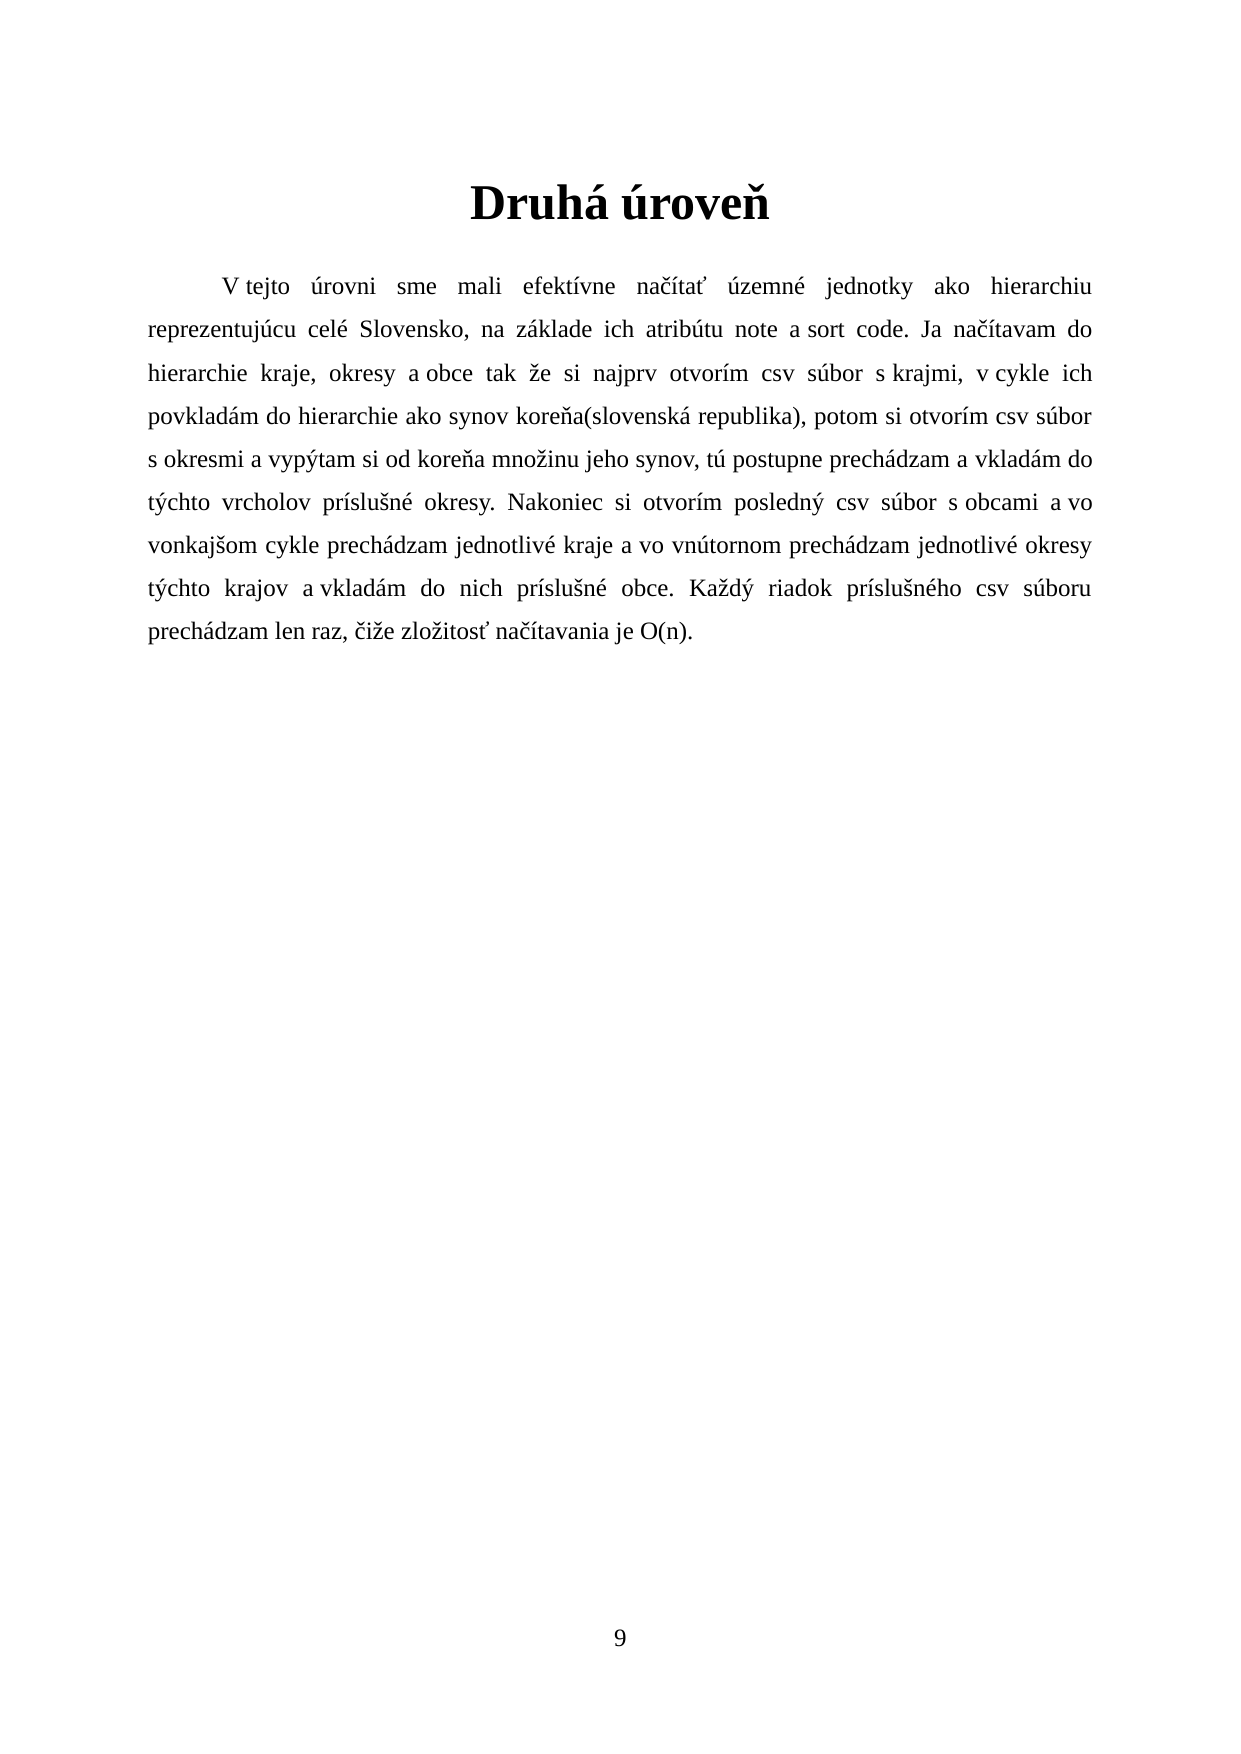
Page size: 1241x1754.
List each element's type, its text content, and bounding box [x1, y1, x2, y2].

subtitle Druhá úroveň [148, 173, 1093, 230]
text V tejto úrovni sme mali efektívne načítať územné jednotky ako hierarchiu reprezentujúcu celé Slovensko, na základe ich atribútu note a sort code. Ja načítavam do hierarchie kraje, okresy a obce tak že si najprv otvorím csv súbor s krajmi, v cykle ich povkladám do hierarchie ako synov koreňa(slovenská republika), potom si otvorím csv súbor s okresmi a vypýtam si od koreňa množinu jeho synov, tú postupne prechádzam a vkladám do týchto vrcholov príslušné okresy. Nakoniec si otvorím posledný csv súbor s obcami a vo vonkajšom cykle prechádzam jednotlivé kraje a vo vnútornom prechádzam jednotlivé okresy týchto krajov a vkladám do nich príslušné obce. Každý riadok príslušného csv súboru prechádzam len raz, čiže zložitosť načítavania je O(n). [148, 271, 1093, 645]
